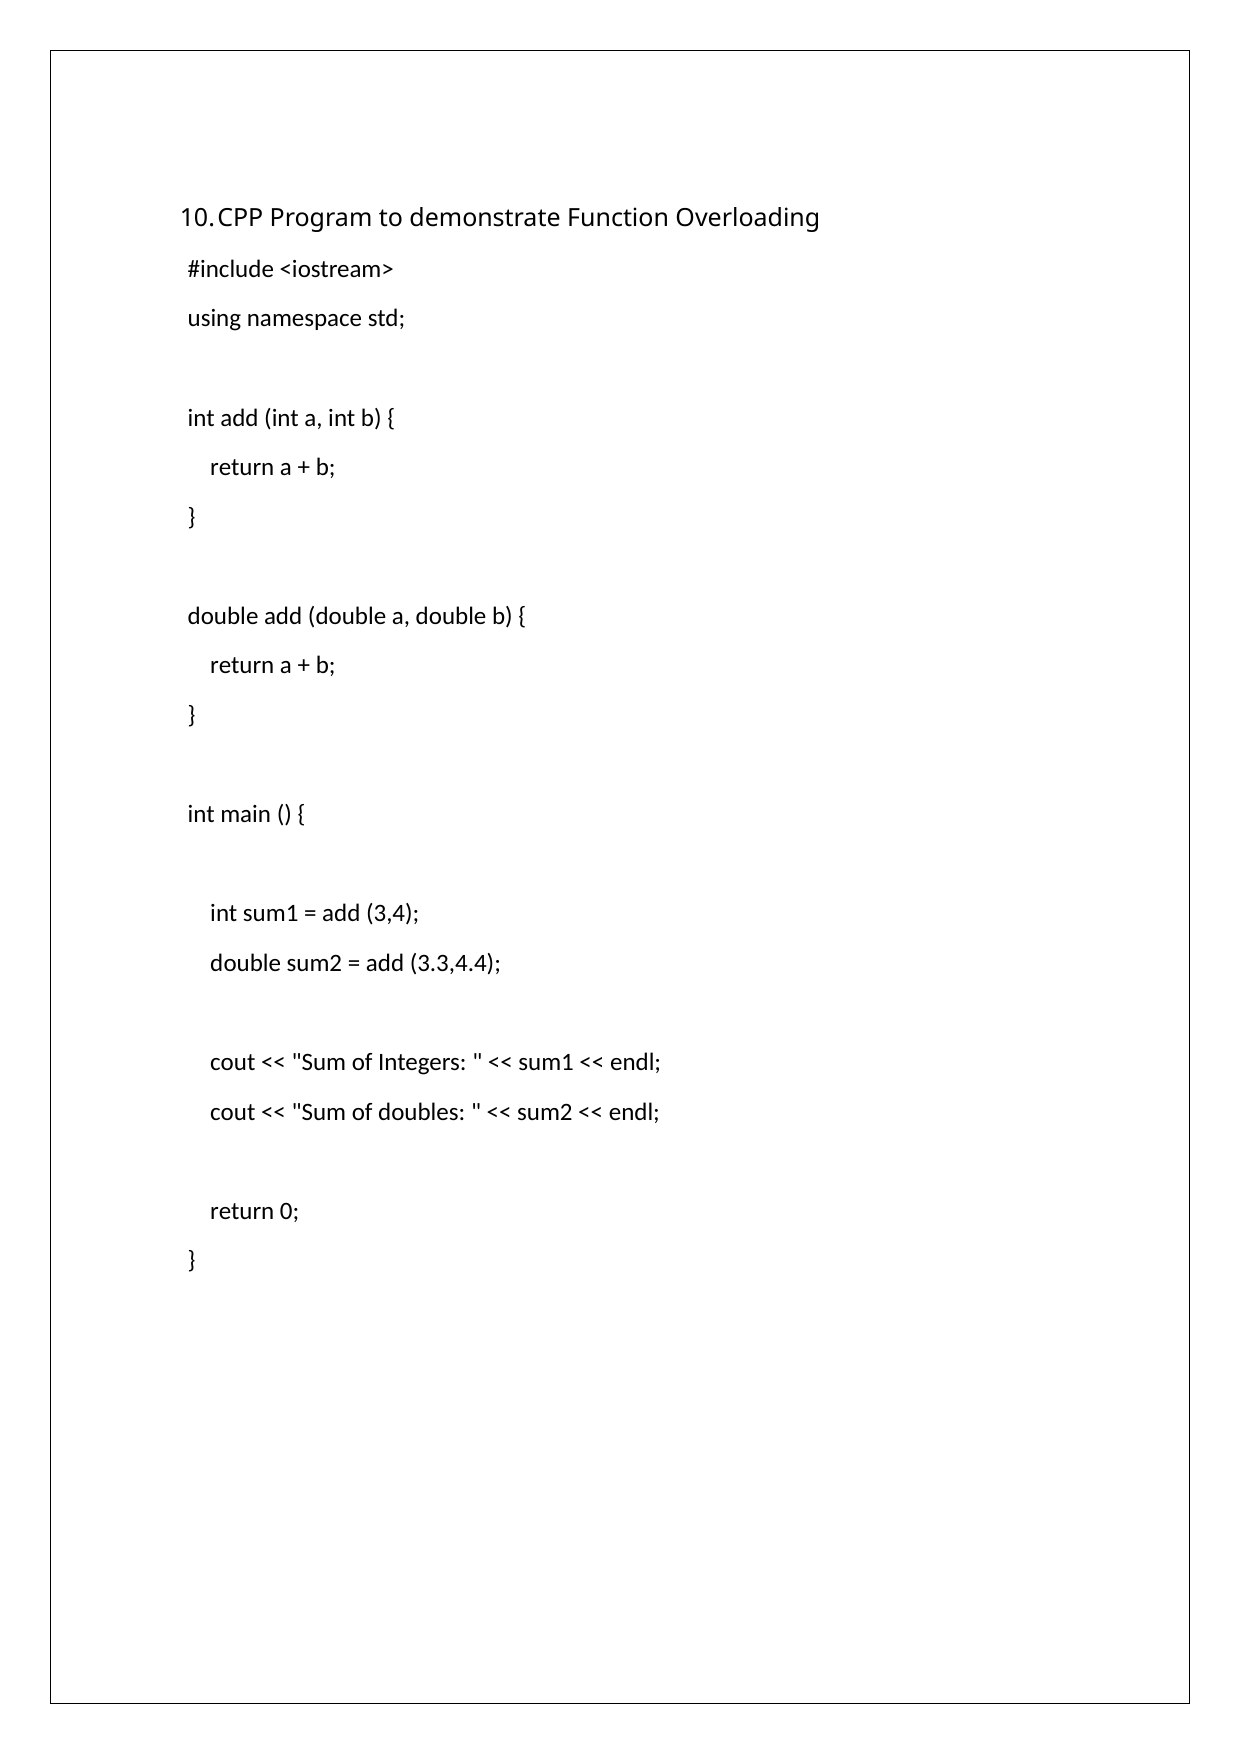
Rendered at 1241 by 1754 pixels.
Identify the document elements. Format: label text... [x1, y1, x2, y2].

text int add (int a, int b) { [187, 402, 1090, 432]
text return 0; [187, 1195, 1090, 1226]
text } [187, 699, 1090, 730]
text using namespace std; [187, 303, 1090, 333]
text cout << "Sum of doubles: " << sum2 << endl; [187, 1096, 1090, 1126]
text cout << "Sum of Integers: " << sum1 << endl; [187, 1046, 1090, 1077]
text return a + b; [187, 451, 1090, 482]
text int main () { [187, 798, 1090, 829]
text double sum2 = add (3.3,4.4); [187, 947, 1090, 978]
text double add (double a, double b) { [187, 600, 1090, 631]
text int sum1 = add (3,4); [187, 898, 1090, 928]
text } [187, 1245, 1090, 1275]
text #include <iostream> [187, 253, 1090, 283]
list CPP Program to demonstrate Function Overloading [179, 199, 1090, 234]
text return a + b; [187, 650, 1090, 680]
text } [187, 501, 1090, 531]
